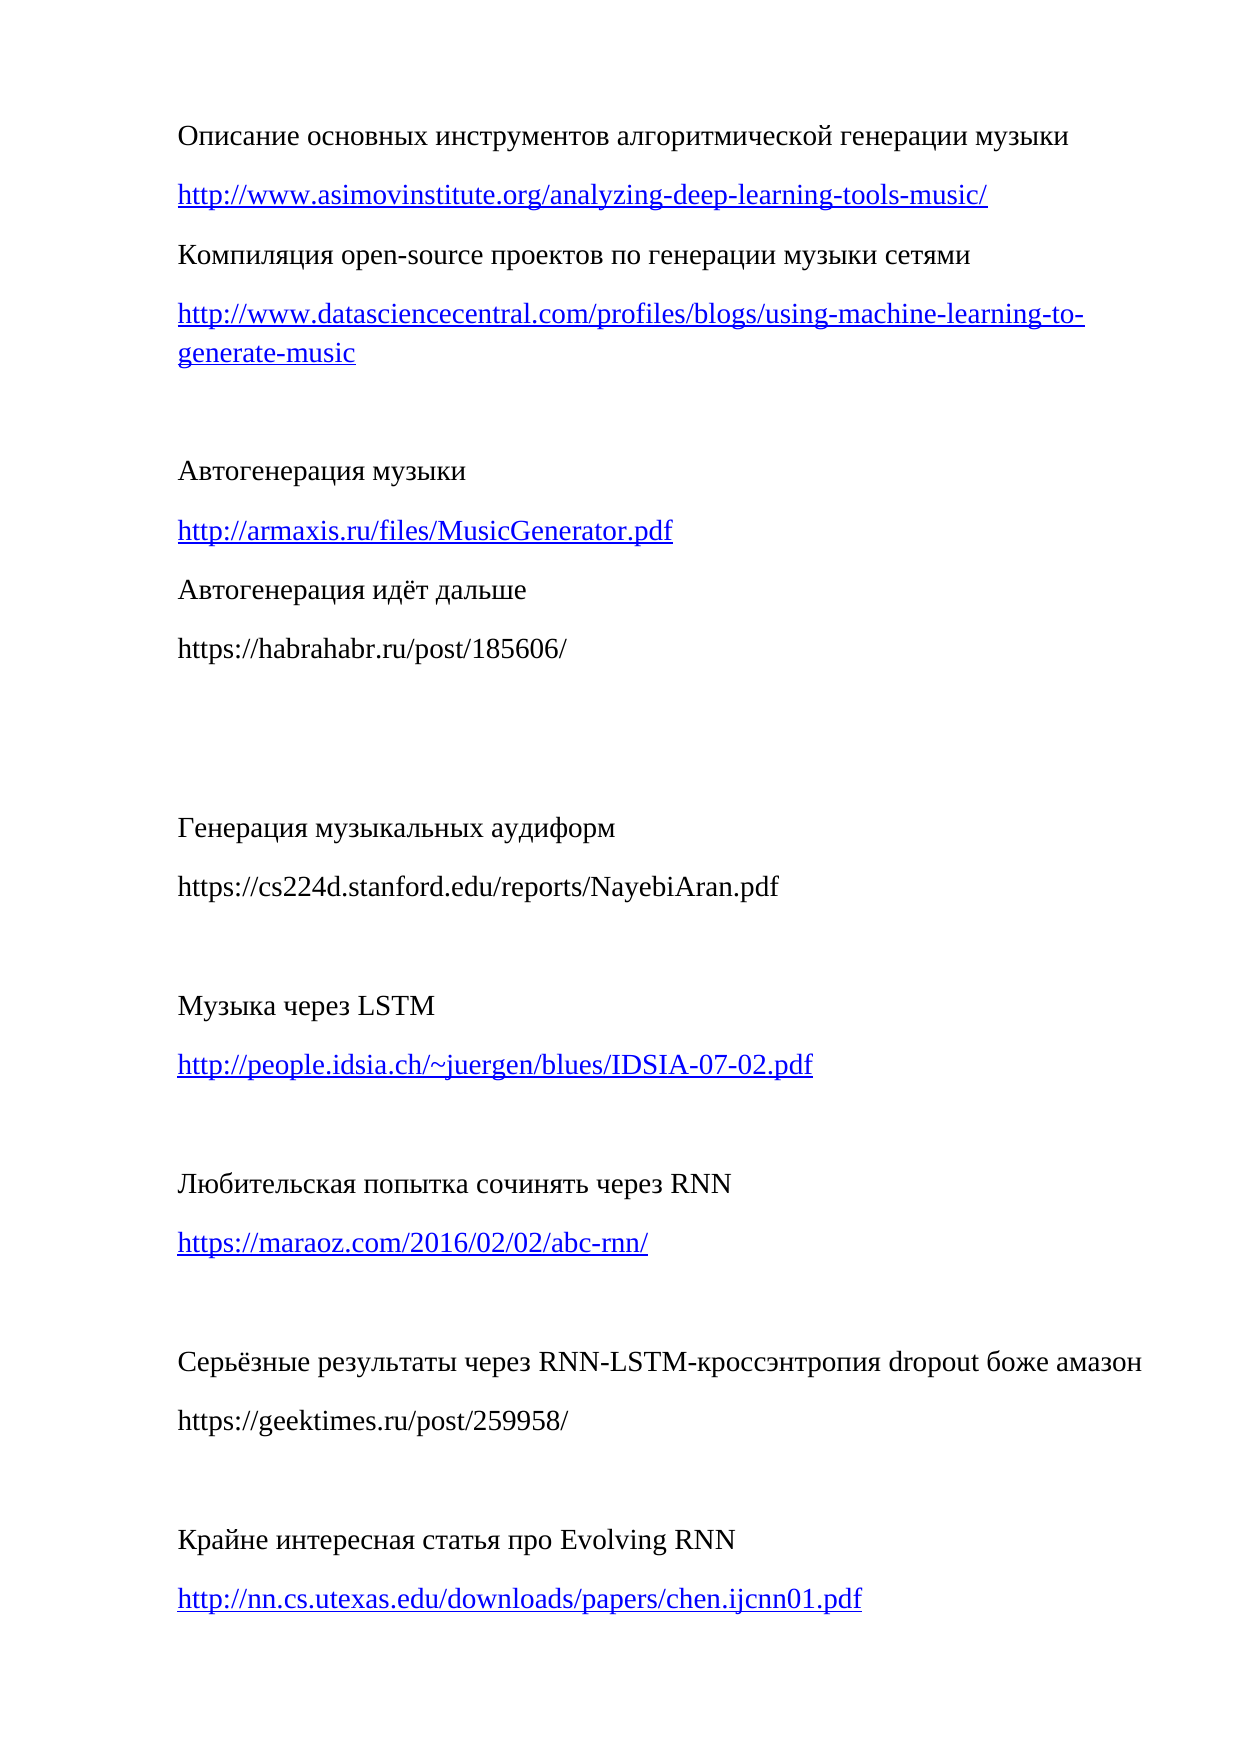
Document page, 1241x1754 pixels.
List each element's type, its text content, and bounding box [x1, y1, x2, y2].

text Крайне интересная статья про Evolving RNN [177, 1522, 1152, 1556]
text http://www.datasciencecentral.com/profiles/blogs/using-machine-learning-to-generate-music [177, 296, 1152, 368]
text https://habrahabr.ru/post/185606/ [177, 632, 1152, 665]
text https://geektimes.ru/post/259958/ [177, 1403, 1152, 1437]
text Автогенерация идёт дальше [177, 572, 1152, 606]
text http://www.asimovinstitute.org/analyzing-deep-learning-tools-music/ [177, 177, 1152, 211]
text https://cs224d.stanford.edu/reports/NayebiAran.pdf [177, 869, 1152, 903]
text http://armaxis.ru/files/MusicGenerator.pdf [177, 513, 1152, 546]
text Серьёзные результаты через RNN-LSTM-кроссэнтропия dropout боже амазон [177, 1344, 1152, 1378]
text Компиляция open-source проектов по генерации музыки сетями [177, 237, 1152, 270]
text Любительская попытка сочинять через RNN [177, 1166, 1152, 1199]
text http://nn.cs.utexas.edu/downloads/papers/chen.ijcnn01.pdf [177, 1582, 1152, 1615]
text https://maraoz.com/2016/02/02/abc-rnn/ [177, 1225, 1152, 1259]
text Генерация музыкальных аудиформ [177, 810, 1152, 843]
text http://people.idsia.ch/~juergen/blues/IDSIA-07-02.pdf [177, 1047, 1152, 1081]
text Описание основных инструментов алгоритмической генерации музыки [177, 118, 1152, 152]
text Автогенерация музыки [177, 453, 1152, 487]
text Музыка через LSTM [177, 988, 1152, 1021]
